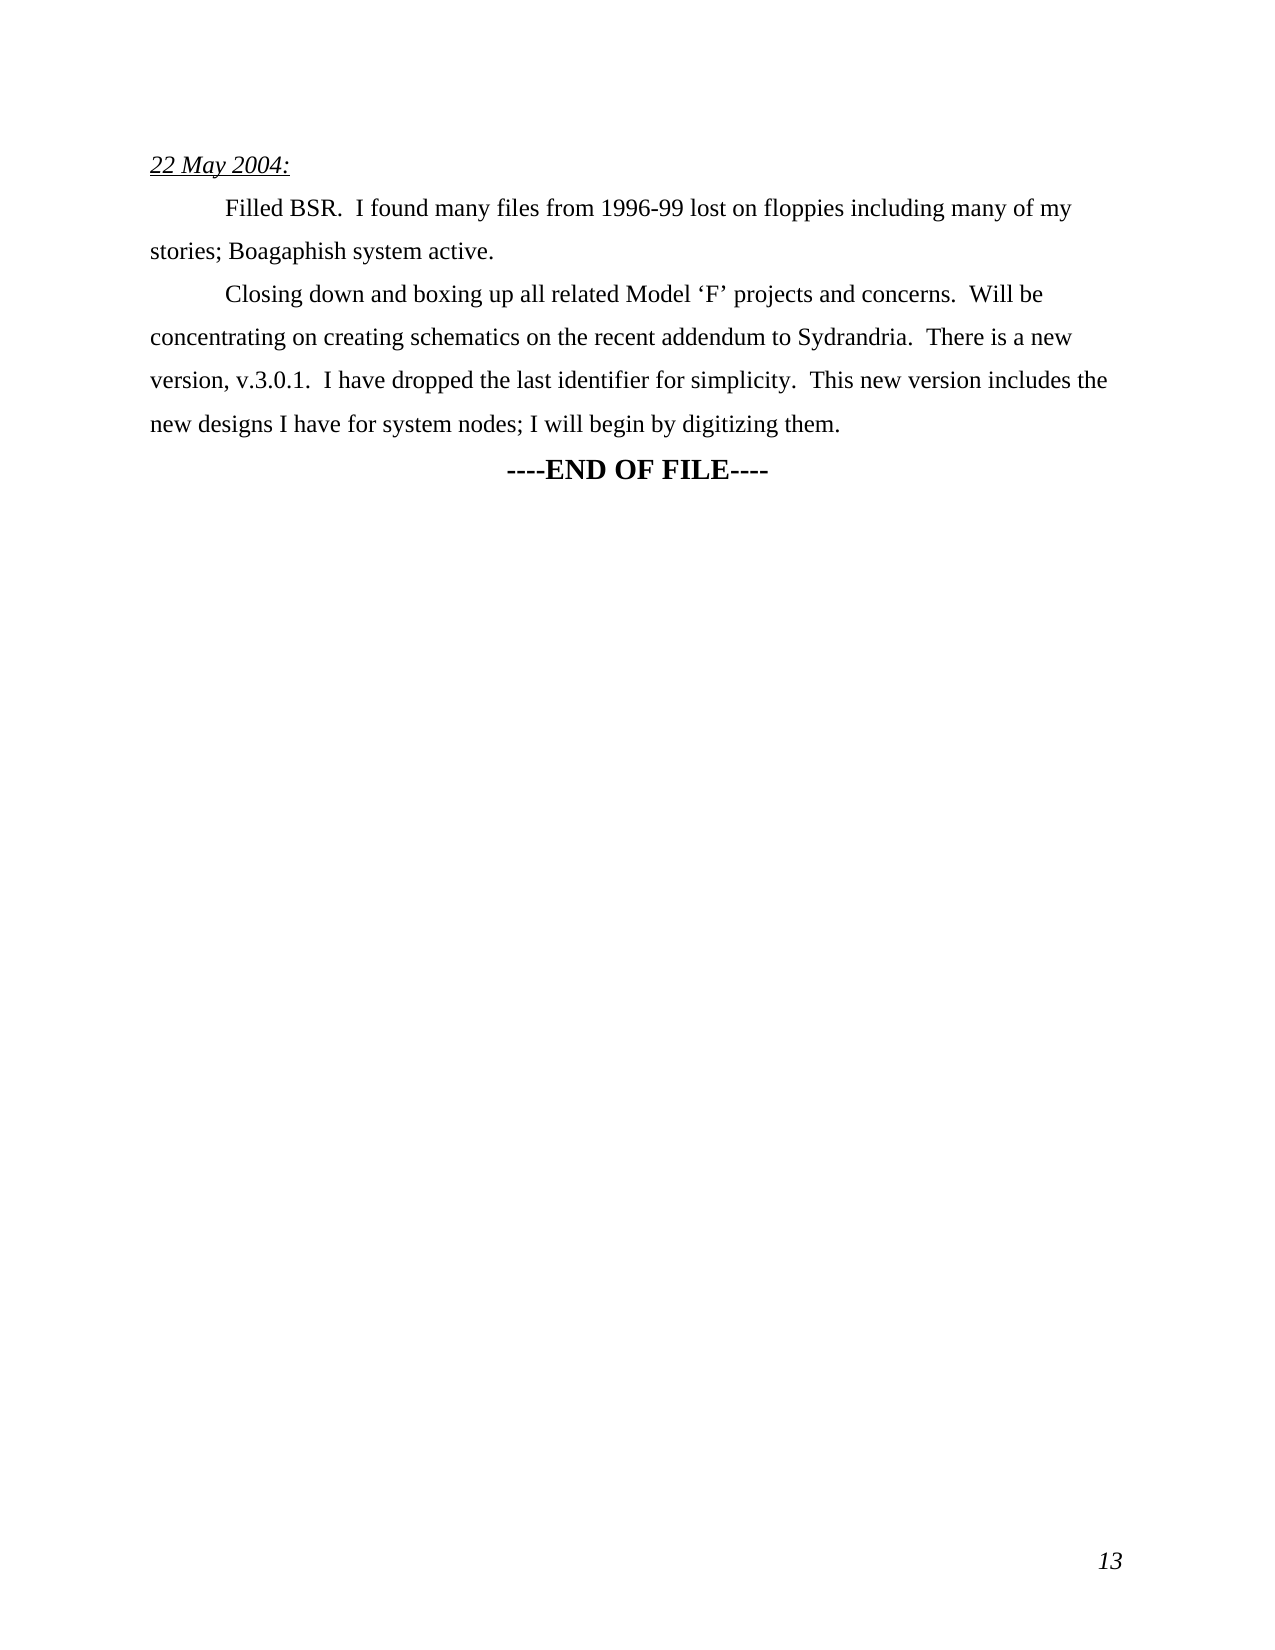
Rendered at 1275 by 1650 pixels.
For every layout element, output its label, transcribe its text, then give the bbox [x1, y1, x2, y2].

text ----END OF FILE---- [150, 452, 1125, 485]
text 22 May 2004: [150, 150, 1125, 179]
text Filled BSR. I found many files from 1996-99 lost on floppies including many of my stories; Boagaphish system active. [150, 193, 1125, 265]
text Closing down and boxing up all related Model ‘F’ projects and concerns. Will be concentrating on creating schematics on the recent addendum to Sydrandria. There is a new version, v.3.0.1. I have dropped the last identifier for simplicity. This new version includes the new designs I have for system nodes; I will begin by digitizing them. [150, 279, 1125, 437]
